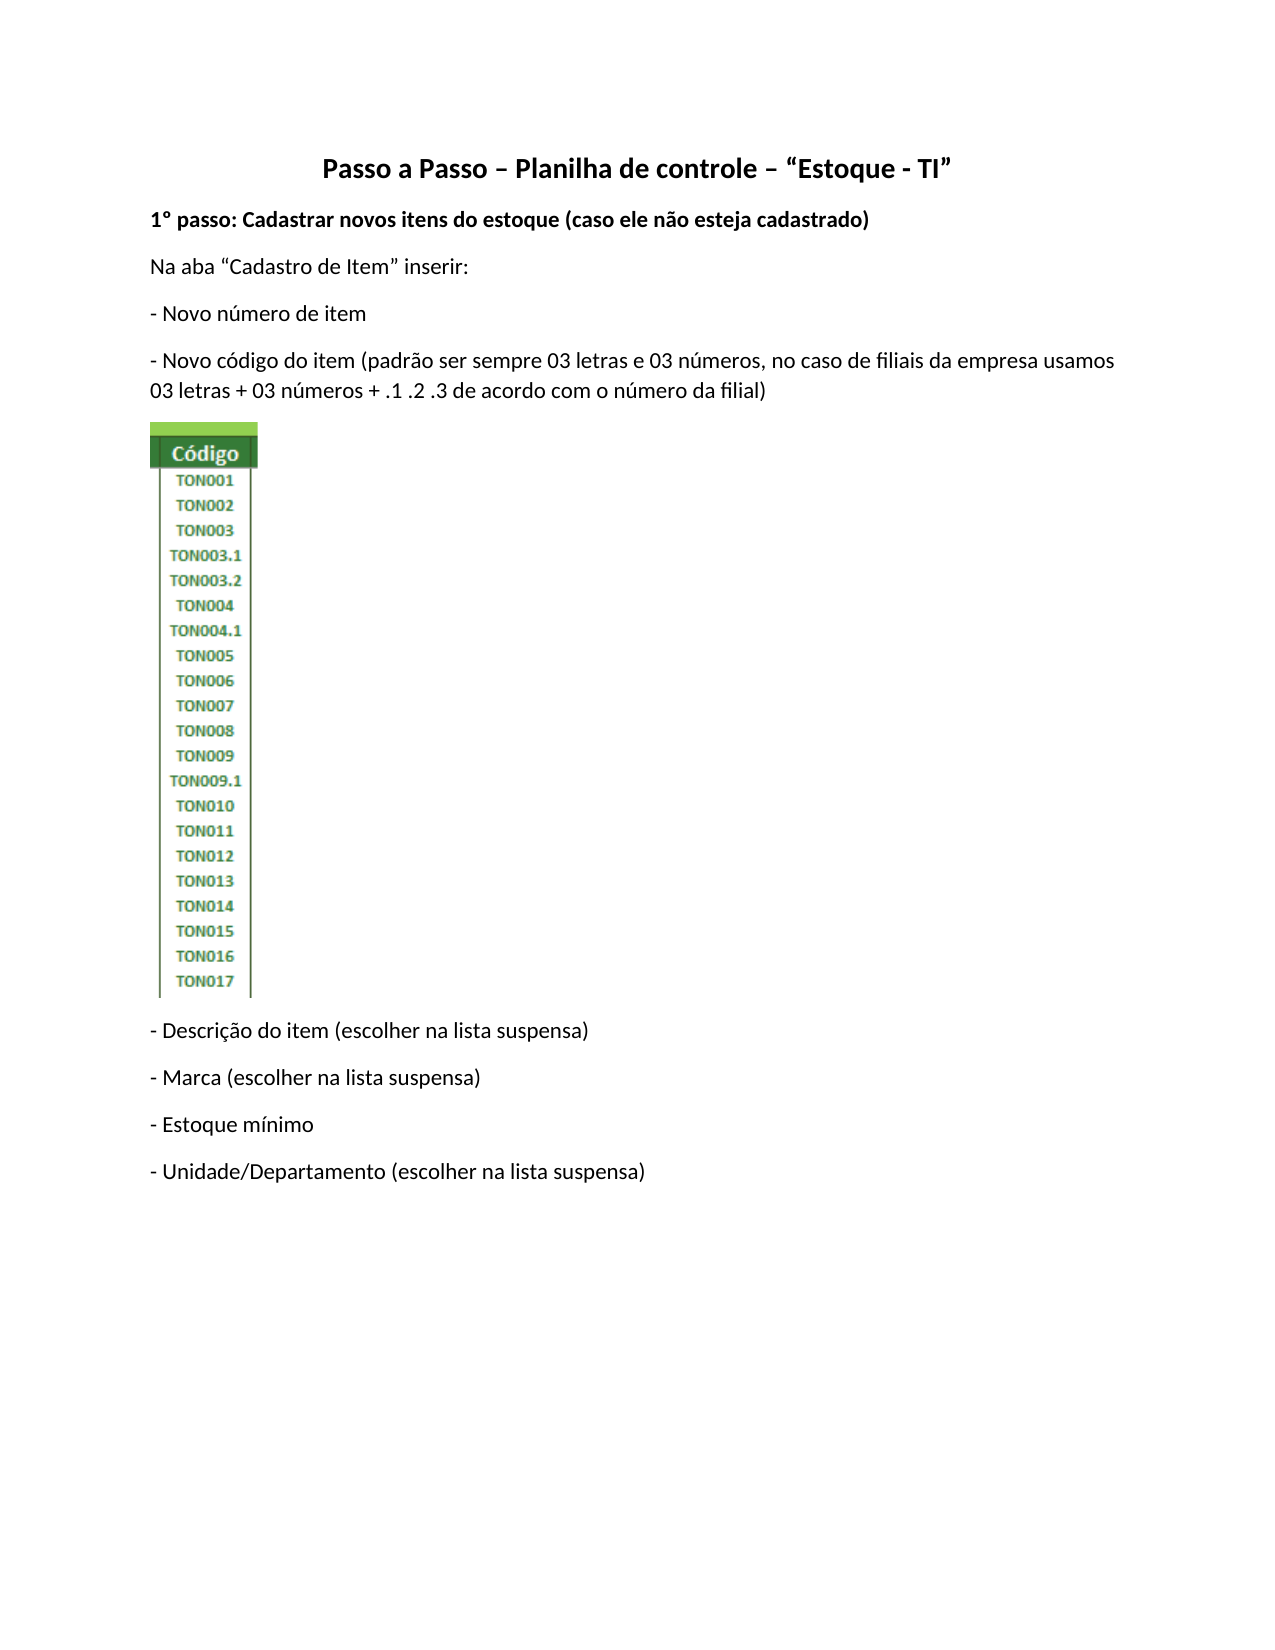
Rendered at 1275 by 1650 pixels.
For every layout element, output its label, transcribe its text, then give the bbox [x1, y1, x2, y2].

text - Unidade/Departamento (escolher na lista suspensa) [150, 1157, 1125, 1185]
text Na aba “Cadastro de Item” inserir: [150, 252, 1125, 280]
text 1º passo: Cadastrar novos itens do estoque (caso ele não esteja cadastrado) [150, 205, 1125, 233]
text - Marca (escolher na lista suspensa) [150, 1063, 1125, 1092]
text - Estoque mínimo [150, 1110, 1125, 1138]
picture [150, 422, 258, 998]
text - Novo número de item [150, 299, 1125, 327]
text - Descrição do item (escolher na lista suspensa) [150, 1017, 1125, 1045]
text - Novo código do item (padrão ser sempre 03 letras e 03 números, no caso de filiais da empresa usamos 03 letras + 03 números + .1 .2 .3 de acordo com o número da filial) [150, 346, 1125, 404]
text Passo a Passo – Planilha de controle – “Estoque - TI” [150, 150, 1125, 186]
